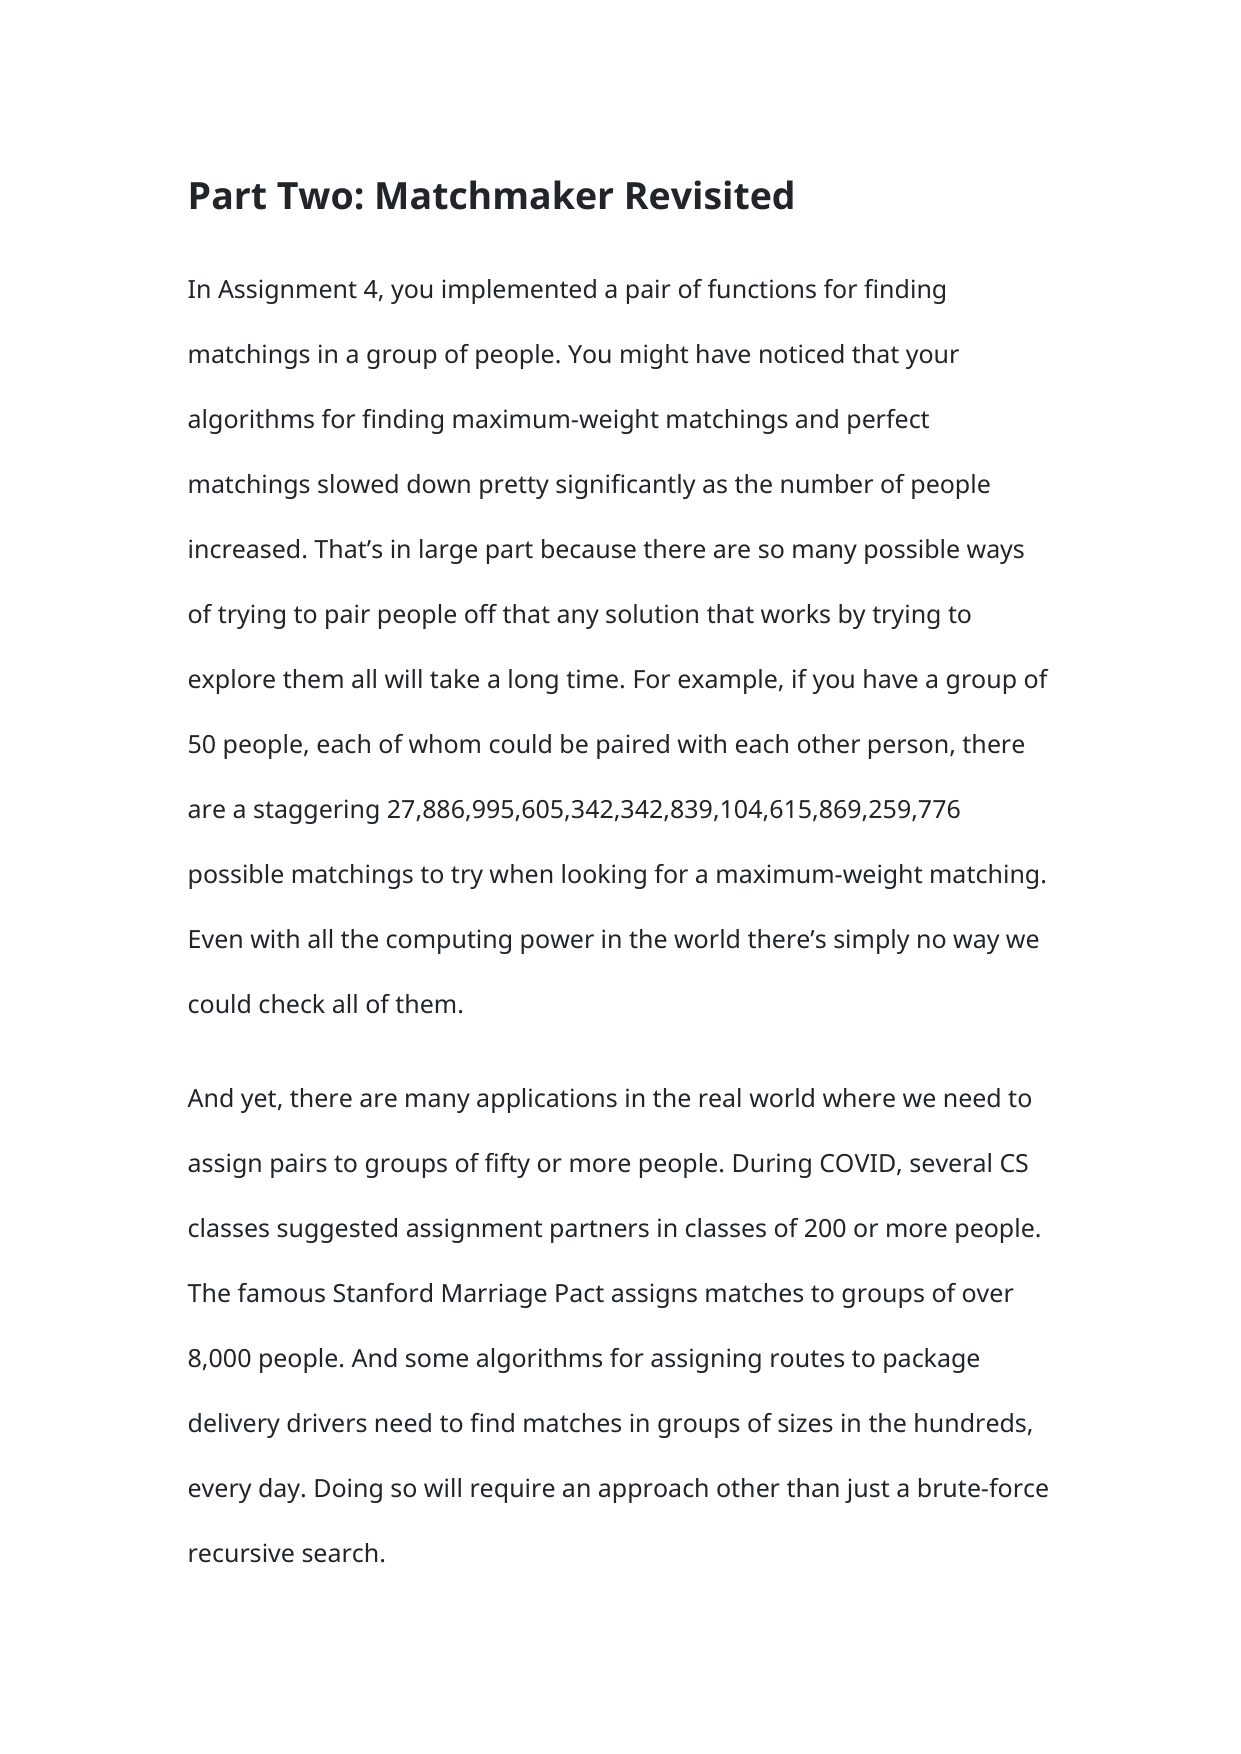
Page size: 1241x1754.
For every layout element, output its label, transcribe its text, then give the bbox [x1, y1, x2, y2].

text In Assignment 4, you implemented a pair of functions for finding matchings in a group of people. You might have noticed that your algorithms for finding maximum-weight matchings and perfect matchings slowed down pretty significantly as the number of people increased. That’s in large part because there are so many possible ways of trying to pair people off that any solution that works by trying to explore them all will take a long time. For example, if you have a group of 50 people, each of whom could be paired with each other person, there are a staggering 27,886,995,605,342,342,839,104,615,869,259,776 possible matchings to try when looking for a maximum-weight matching. Even with all the computing power in the world there’s simply no way we could check all of them. [187, 256, 1053, 1036]
text Part Two: Matchmaker Revisited [187, 162, 1053, 227]
text And yet, there are many applications in the real world where we need to assign pairs to groups of fifty or more people. During COVID, several CS classes suggested assignment partners in classes of 200 or more people. The famous Stanford Marriage Pact assigns matches to groups of over 8,000 people. And some algorithms for assigning routes to package delivery drivers need to find matches in groups of sizes in the hundreds, every day. Doing so will require an approach other than just a brute-force recursive search. [187, 1065, 1053, 1585]
